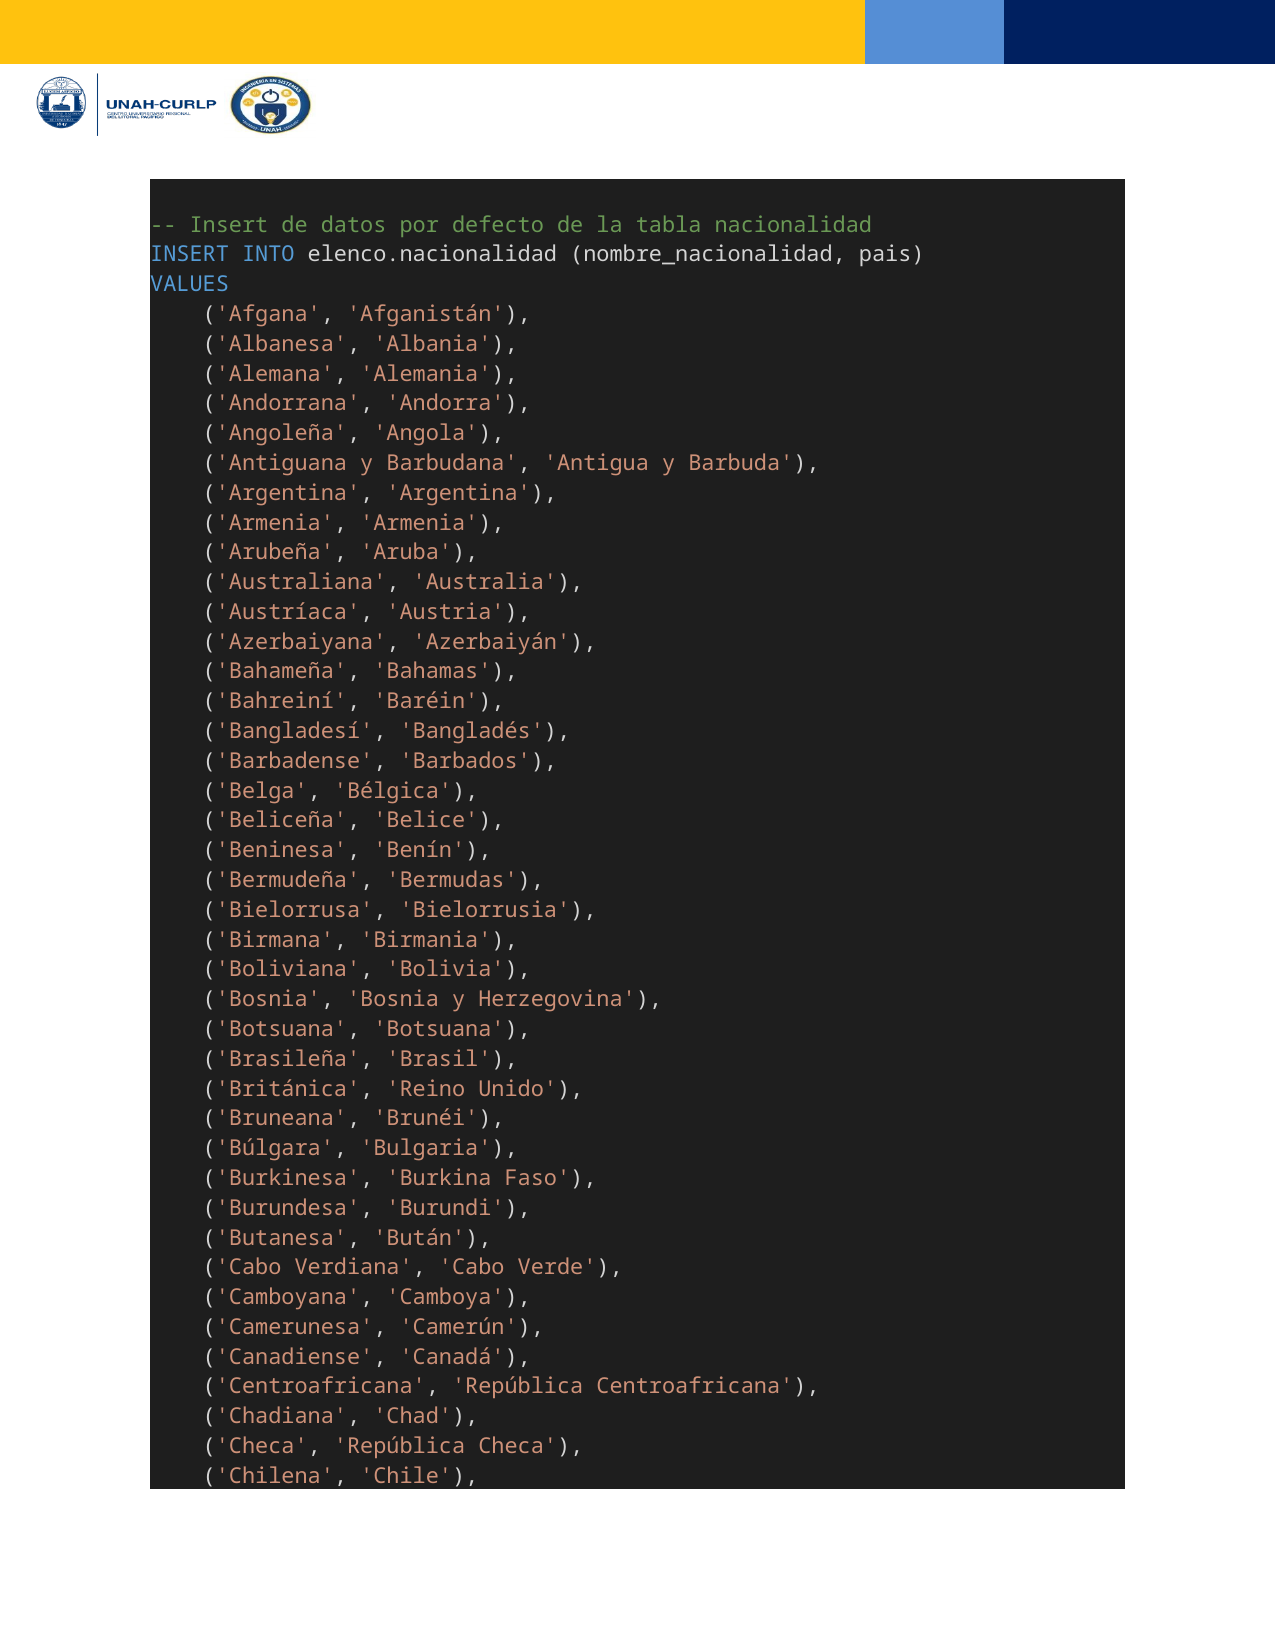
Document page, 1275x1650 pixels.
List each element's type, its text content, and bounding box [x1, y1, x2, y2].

text ('Austríaca', 'Austria'), [150, 596, 1125, 626]
text ('Albanesa', 'Albania'), [150, 328, 1125, 357]
text ('Azerbaiyana', 'Azerbaiyán'), [150, 626, 1125, 655]
text ('Armenia', 'Armenia'), [150, 506, 1125, 536]
text ('Alemana', 'Alemania'), [150, 357, 1125, 387]
text -- Insert de datos por defecto de la tabla nacionalidad [150, 208, 1125, 238]
text ('Brasileña', 'Brasil'), [150, 1043, 1125, 1072]
text ('Bielorrusa', 'Bielorrusia'), [150, 894, 1125, 923]
text ('Bangladesí', 'Bangladés'), [150, 715, 1125, 745]
text ('Birmana', 'Birmania'), [150, 923, 1125, 953]
text ('Bahameña', 'Bahamas'), [150, 655, 1125, 685]
text ('Barbadense', 'Barbados'), [150, 745, 1125, 774]
text ('Afgana', 'Afganistán'), [150, 298, 1125, 328]
text ('Australiana', 'Australia'), [150, 566, 1125, 596]
text INSERT INTO elenco.nacionalidad (nombre_nacionalidad, pais) [150, 238, 1125, 268]
text ('Argentina', 'Argentina'), [150, 477, 1125, 506]
text ('Arubeña', 'Aruba'), [150, 536, 1125, 566]
text ('Butanesa', 'Bután'), [150, 1221, 1125, 1251]
text ('Burkinesa', 'Burkina Faso'), [150, 1162, 1125, 1192]
text ('Burundesa', 'Burundi'), [150, 1192, 1125, 1221]
text ('Botsuana', 'Botsuana'), [150, 1013, 1125, 1043]
text ('Búlgara', 'Bulgaria'), [150, 1132, 1125, 1162]
text ('Bruneana', 'Brunéi'), [150, 1102, 1125, 1132]
text ('Belga', 'Bélgica'), [150, 774, 1125, 804]
text ('Chadiana', 'Chad'), [150, 1400, 1125, 1430]
text ('Boliviana', 'Bolivia'), [150, 953, 1125, 983]
text ('Camboyana', 'Camboya'), [150, 1281, 1125, 1311]
text ('Camerunesa', 'Camerún'), [150, 1311, 1125, 1341]
text ('Canadiense', 'Canadá'), [150, 1341, 1125, 1370]
text ('Antiguana y Barbudana', 'Antigua y Barbuda'), [150, 447, 1125, 477]
text ('Checa', 'República Checa'), [150, 1430, 1125, 1460]
picture [27, 68, 316, 143]
text ('Bosnia', 'Bosnia y Herzegovina'), [150, 983, 1125, 1013]
text ('Bermudeña', 'Bermudas'), [150, 864, 1125, 894]
text ('Angoleña', 'Angola'), [150, 417, 1125, 447]
text ('Cabo Verdiana', 'Cabo Verde'), [150, 1251, 1125, 1281]
text ('Beninesa', 'Benín'), [150, 834, 1125, 864]
text ('Beliceña', 'Belice'), [150, 804, 1125, 834]
text ('Centroafricana', 'República Centroafricana'), [150, 1370, 1125, 1400]
text ('Chilena', 'Chile'), [150, 1460, 1125, 1489]
text VALUES [150, 268, 1125, 298]
text ('Bahreiní', 'Baréin'), [150, 685, 1125, 715]
text ('Británica', 'Reino Unido'), [150, 1072, 1125, 1102]
text ('Andorrana', 'Andorra'), [150, 387, 1125, 417]
